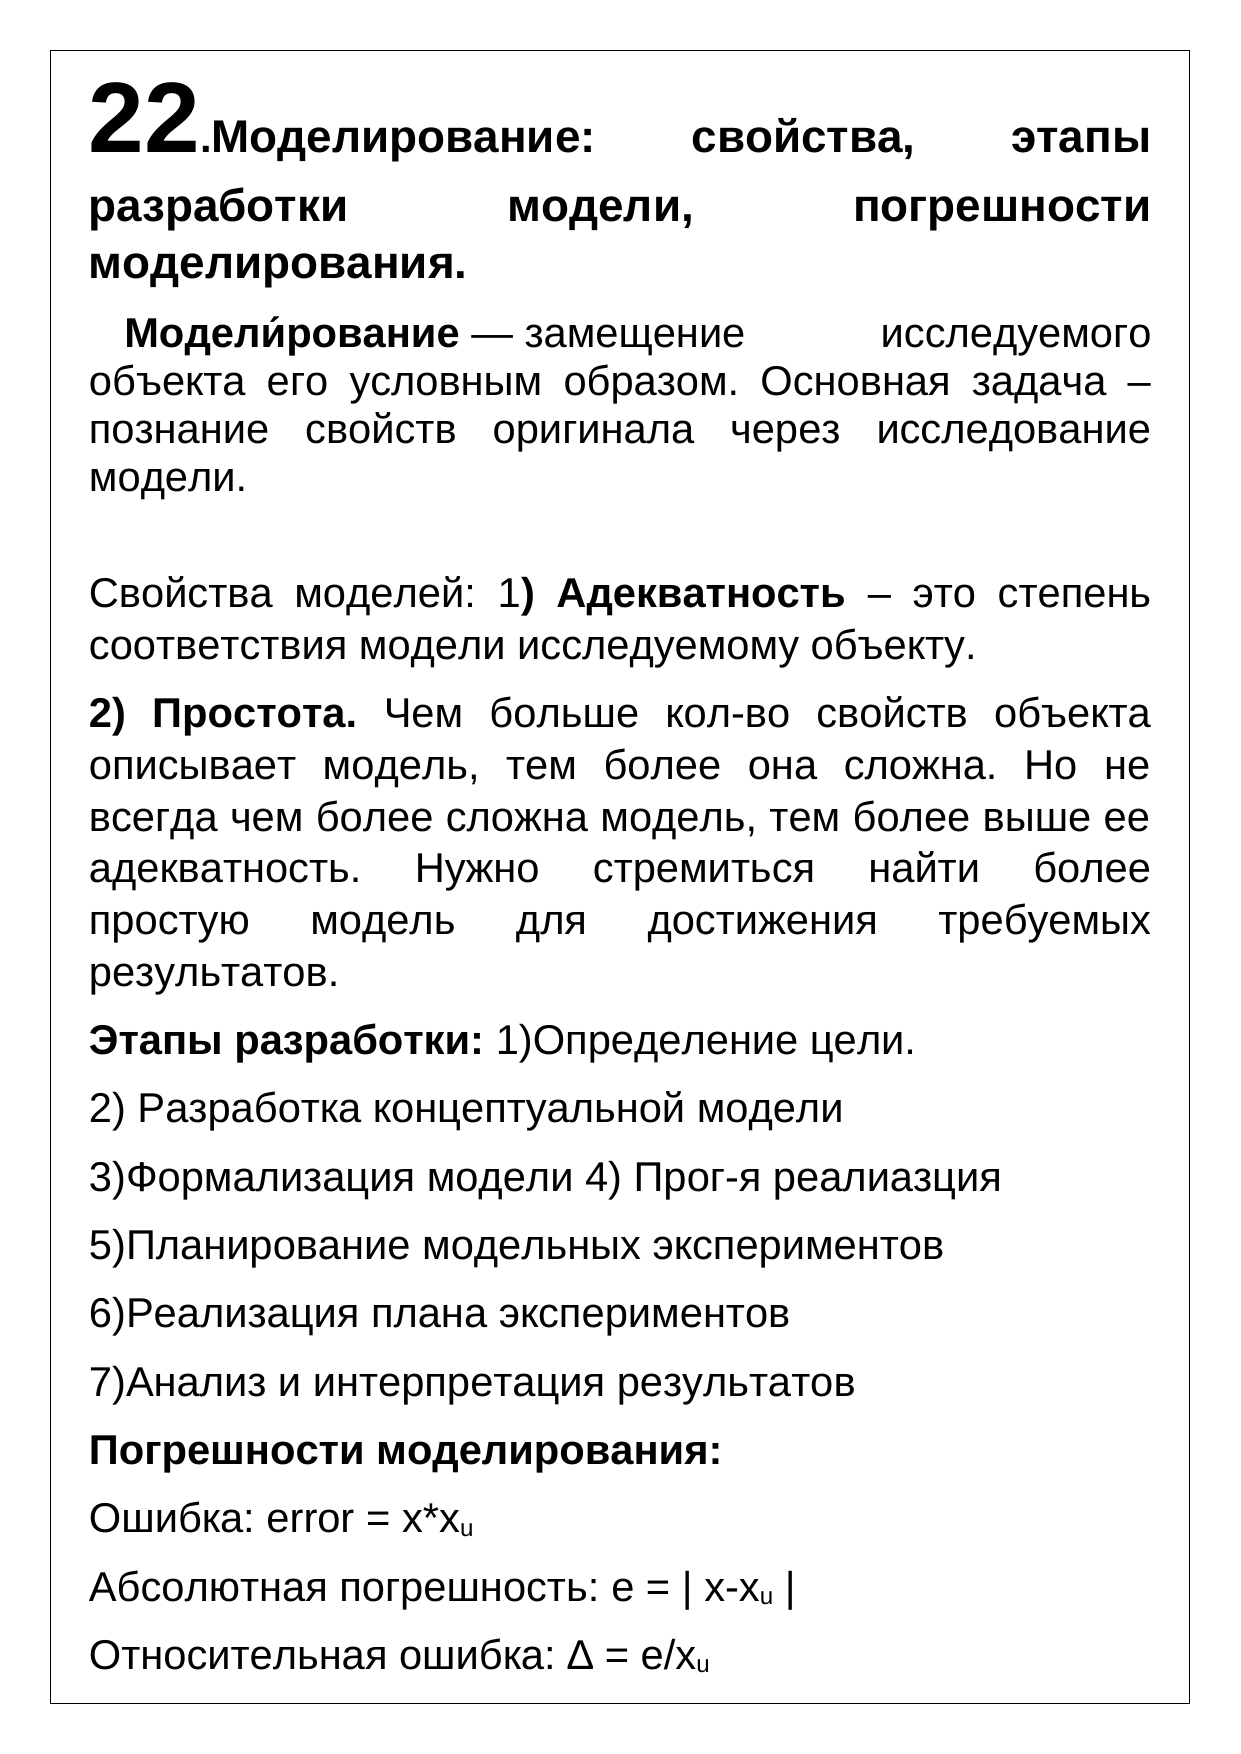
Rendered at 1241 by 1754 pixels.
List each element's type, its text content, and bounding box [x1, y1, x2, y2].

text 3)Формализация модели 4) Прог-я реалиазция [89, 1152, 1152, 1200]
text Погрешности моделирования: [89, 1425, 1152, 1473]
text 2) Разработка концептуальной модели [89, 1084, 1152, 1132]
text Свойства моделей: 1) Адекватность – это степень соответствия модели исследуемому объекту. [89, 569, 1152, 668]
text Этапы разработки: 1)Определение цели. [89, 1015, 1152, 1063]
text 7)Анализ и интерпретация результатов [89, 1357, 1152, 1405]
text 6)Реализация плана экспериментов [89, 1289, 1152, 1337]
text 5)Планирование модельных экспериментов [89, 1220, 1152, 1268]
text 2) Простота. Чем больше кол-во свойств объекта описывает модель, тем более она сложна. Но не всегда чем более сложна модель, тем более выше ее адекватность. Нужно стремиться найти более простую модель для достижения требуемых результатов. [89, 689, 1152, 995]
text Относительная ошибка: ∆ = e/xu [675, 1630, 1152, 1678]
text 22.Моделирование: свойства, этапы разработки модели, погрешности моделирования. [89, 59, 1152, 288]
text Относительная ошибка: ∆ = e/xu [89, 1630, 568, 1678]
text Модели́рование — замещение исследуемого объекта его условным образом. Основная задача – познание свойств оригинала через исследование модели. [89, 309, 1152, 500]
text Абсолютная погрешность: e = | x-xu | [89, 1562, 1152, 1610]
text Ошибка: error = x*xu [89, 1494, 1152, 1542]
